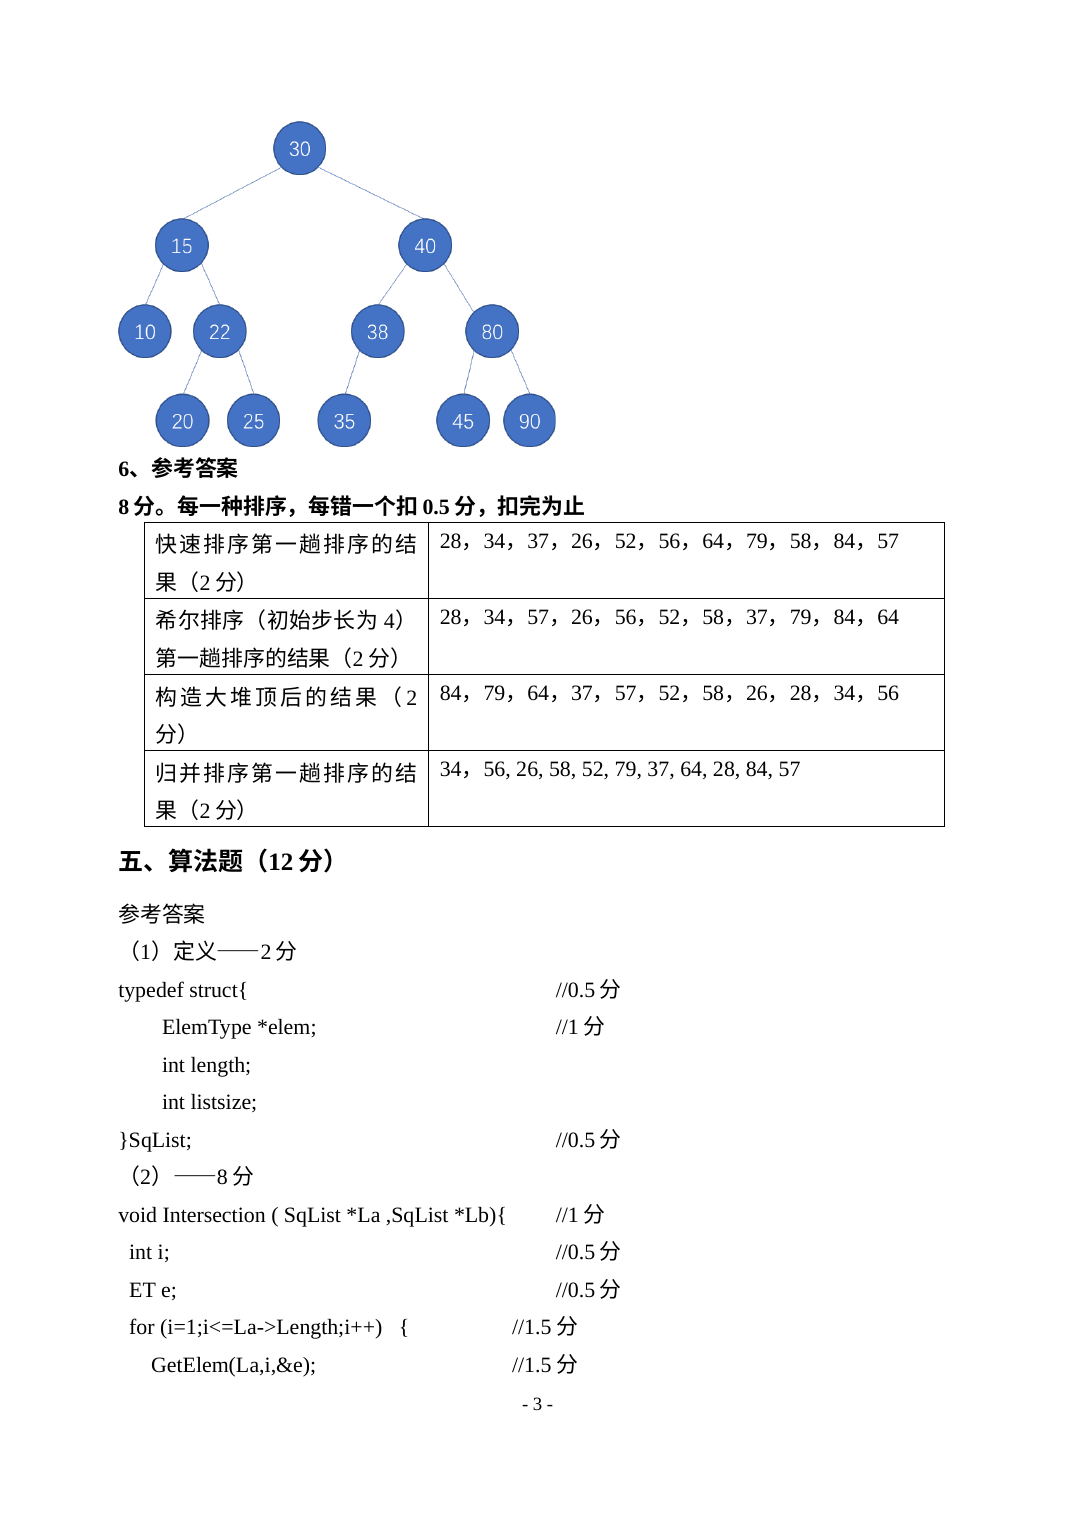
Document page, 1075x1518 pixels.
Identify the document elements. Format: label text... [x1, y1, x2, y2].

text ElemType *elem; //1分 [162, 1004, 957, 1042]
table_cell 希尔排序（初始步长为4）第一趟排序的结果（2分） [145, 599, 428, 674]
text ET e; //0.5分 [118, 1267, 957, 1304]
table_cell 84，79，64，37，57，52，58，26，28，34，56 [429, 675, 944, 750]
text typedef struct{ //0.5分 [118, 967, 957, 1004]
table_header 快速排序第一趟排序的结果（2分） [145, 523, 428, 598]
text （2）——8分 [118, 1154, 957, 1192]
table_cell 构造大堆顶后的结果（2分） [145, 675, 428, 750]
text 6、参考答案 [118, 447, 957, 484]
text 五、算法题（12分） [118, 827, 957, 892]
table_cell 34，56, 26, 58, 52, 79, 37, 64, 28, 84, 57 [429, 751, 944, 826]
picture [118, 121, 556, 447]
text void Intersection ( SqList *La ,SqList *Lb){ //1分 [118, 1192, 957, 1229]
text 参考答案 [118, 892, 957, 929]
table_cell 归并排序第一趟排序的结果（2分） [145, 751, 428, 826]
text int length; [162, 1042, 957, 1079]
text （1）定义——2分 [118, 929, 957, 967]
table_cell 28，34，57，26，56，52，58，37，79，84，64 [429, 599, 944, 674]
text int i; //0.5分 [118, 1229, 957, 1267]
text for (i=1;i<=La->Length;i++) { //1.5分 [118, 1304, 957, 1342]
table_header 28，34，37，26，52，56，64，79，58，84，57 [429, 523, 944, 598]
text 8分。每一种排序，每错一个扣0.5分，扣完为止 [118, 484, 957, 522]
text int listsize; [162, 1079, 957, 1117]
text }SqList; //0.5分 [118, 1117, 957, 1154]
text GetElem(La,i,&e); //1.5分 [118, 1342, 957, 1379]
